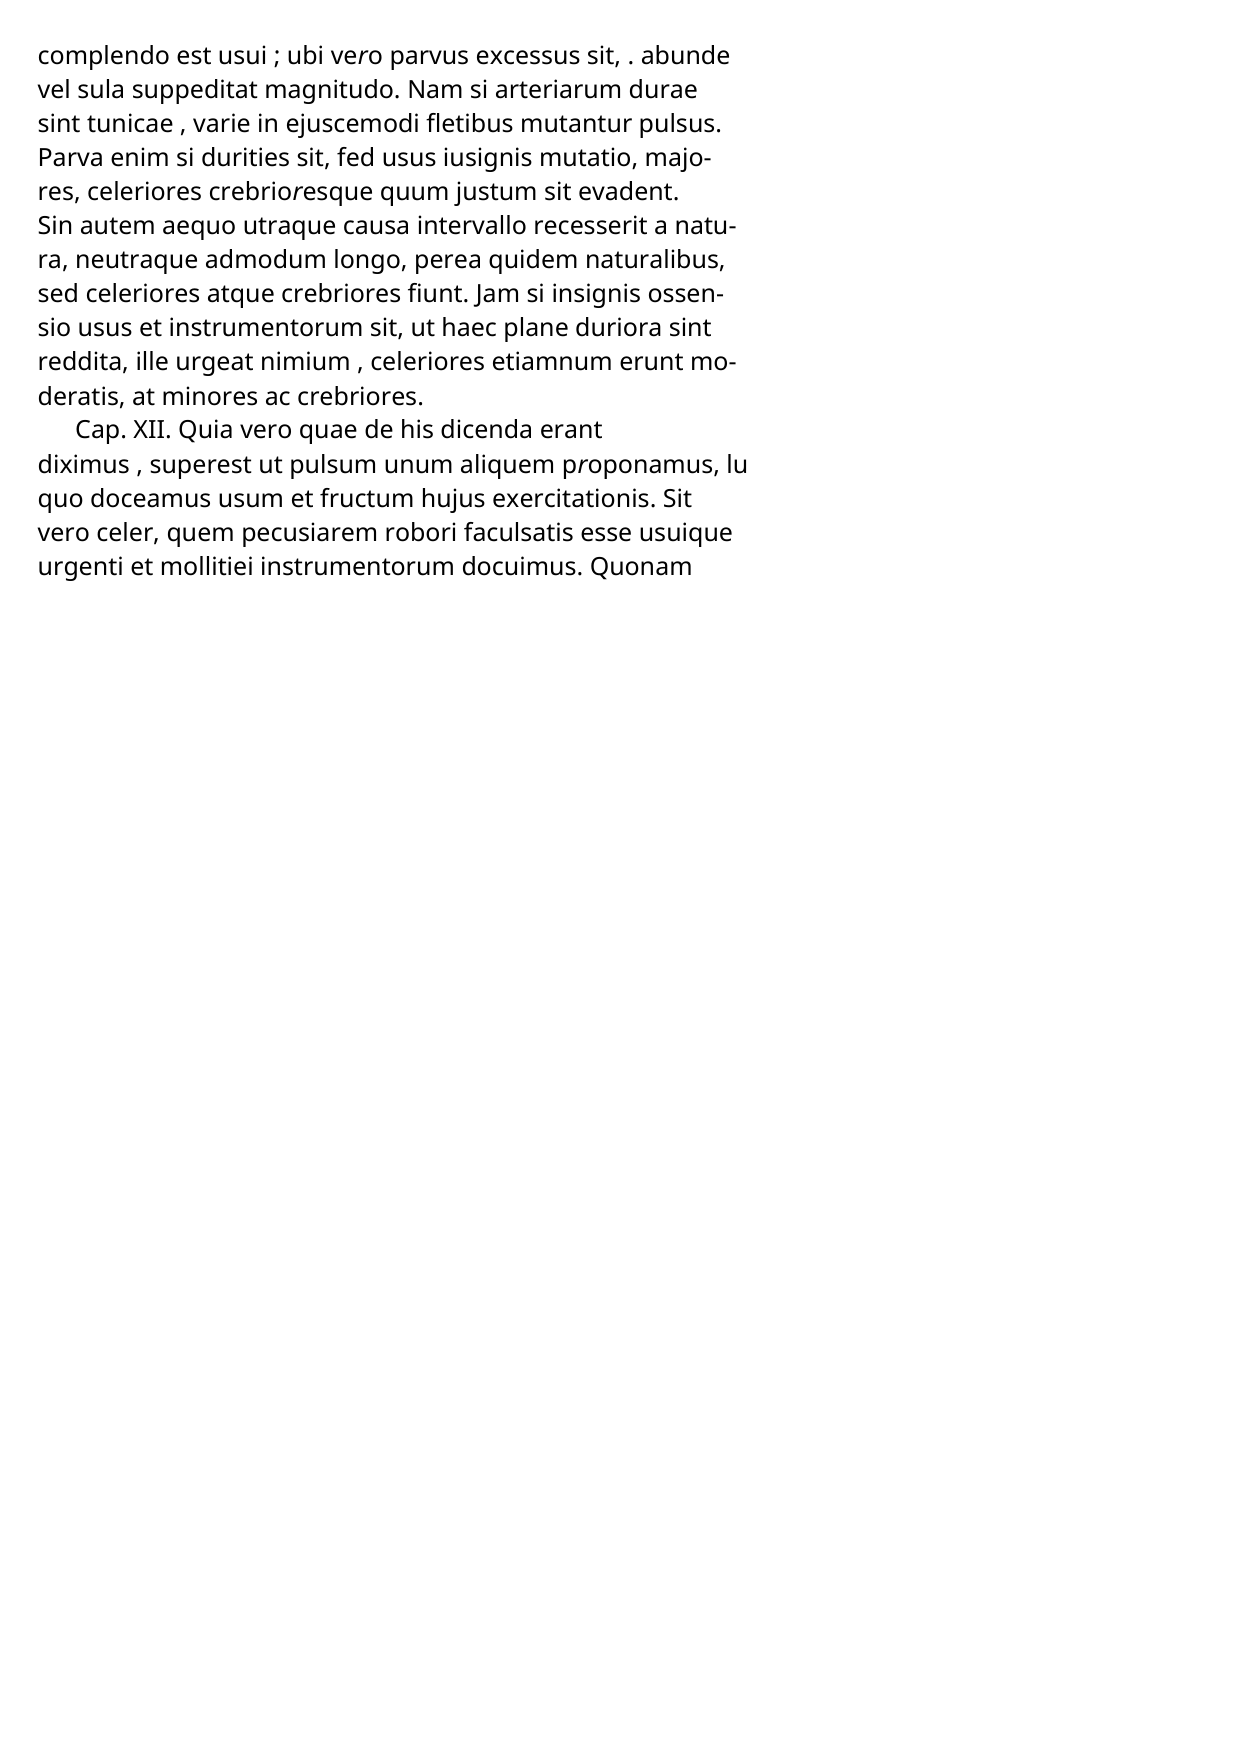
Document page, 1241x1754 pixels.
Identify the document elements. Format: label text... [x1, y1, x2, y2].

text Cap. XII. Quia vero quae de his dicenda erant diximus , superest ut pulsum unum aliquem proponamus, lu quo doceamus usum et fructum hujus exercitationis. Sit vero celer, quem pecusiarem robori faculsatis esse usuique urgenti et mollitiei instrumentorum docuimus. Quonam [37, 412, 1203, 582]
text complendo est usui ; ubi vero parvus excessus sit, . abunde vel sula suppeditat magnitudo. Nam si arteriarum durae sint tunicae , varie in ejuscemodi fletibus mutantur pulsus. Parva enim si durities sit, fed usus iusignis mutatio, majo- res, celeriores crebrioresque quum justum sit evadent. Sin autem aequo utraque causa intervallo recesserit a natu- ra, neutraque admodum longo, perea quidem naturalibus, sed celeriores atque crebriores fiunt. Jam si insignis ossen- sio usus et instrumentorum sit, ut haec plane duriora sint reddita, ille urgeat nimium , celeriores etiamnum erunt mo- deratis, at minores ac crebriores. [37, 37, 1203, 412]
